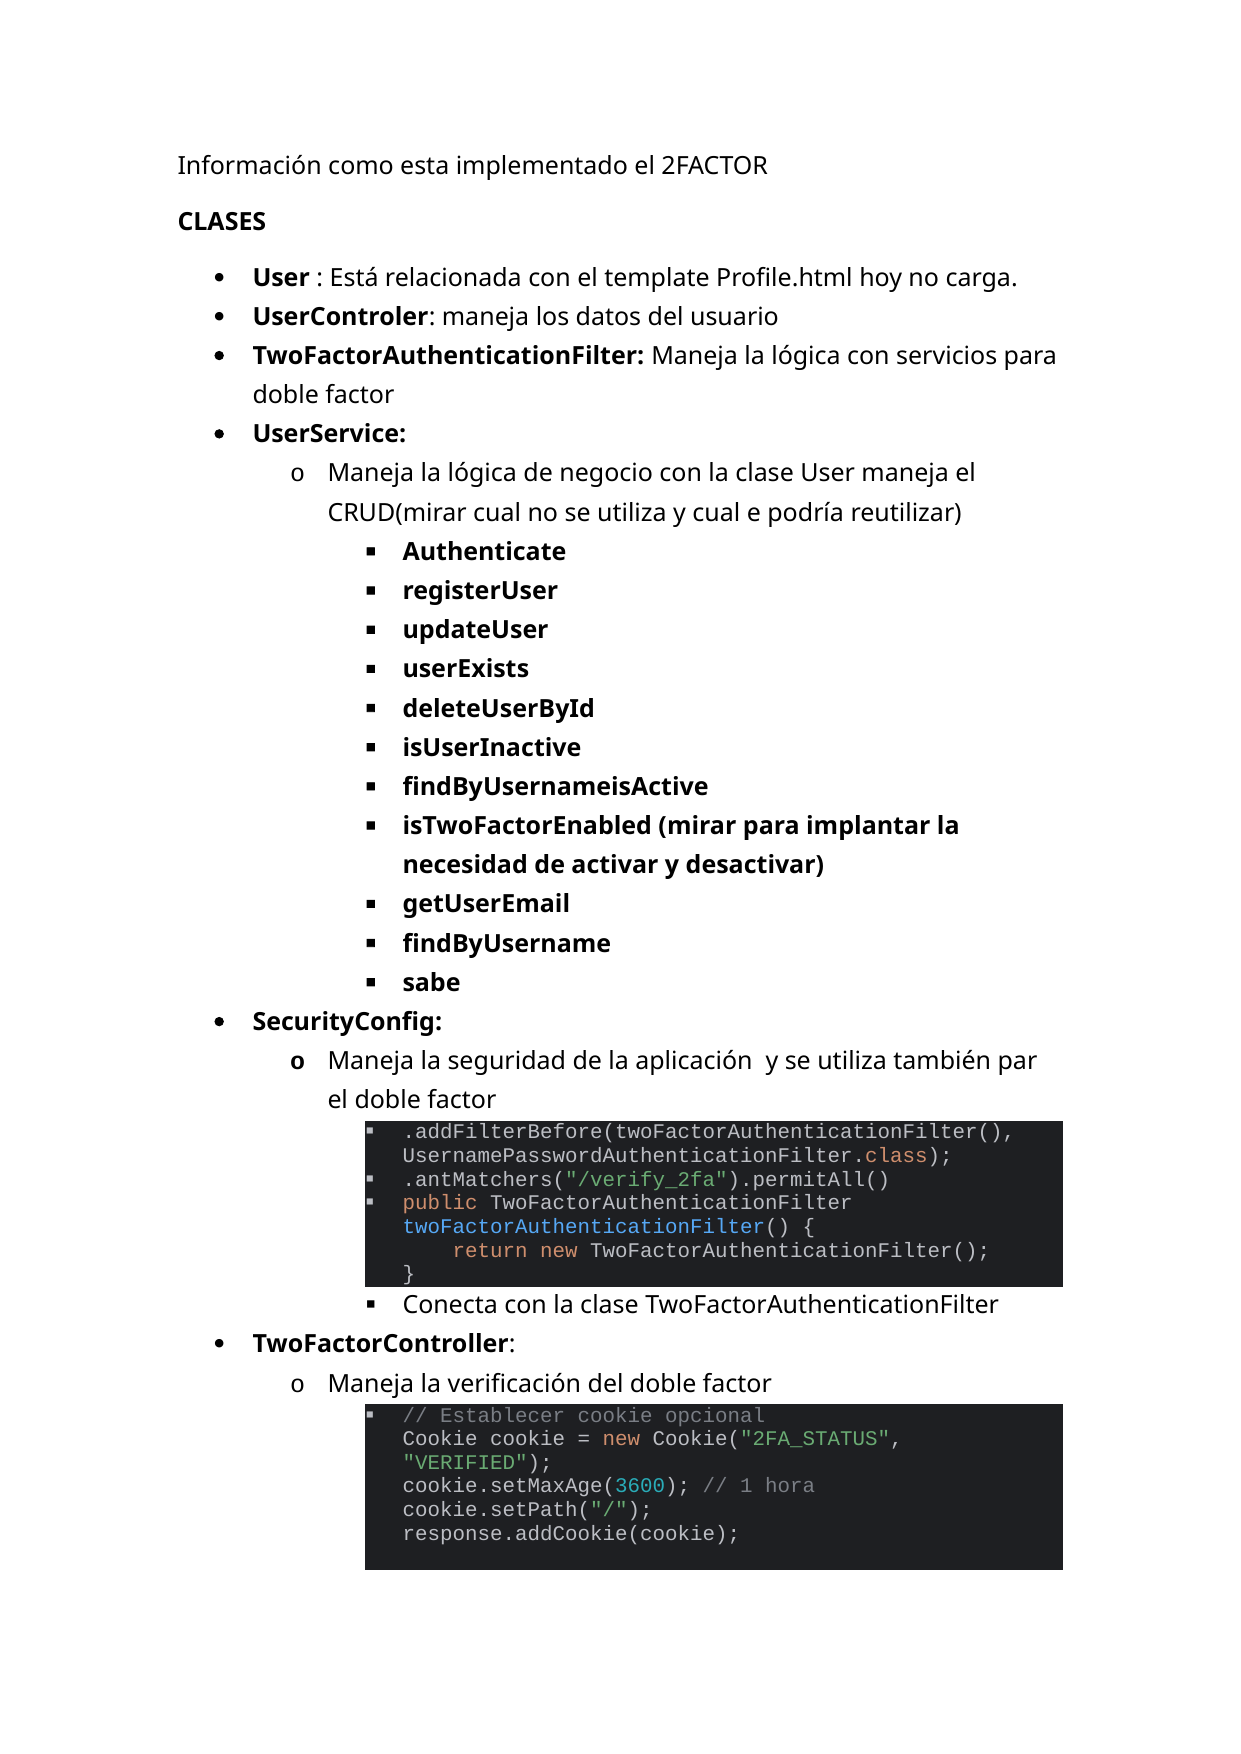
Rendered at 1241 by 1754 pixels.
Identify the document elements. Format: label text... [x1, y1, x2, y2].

list updateUser [365, 612, 1063, 646]
list .addFilterBefore(twoFactorAuthenticationFilter(), UsernamePasswordAuthenticationFilter.class); [365, 1121, 1063, 1169]
list Maneja la verificación del doble factor [290, 1365, 1063, 1399]
list Maneja la lógica de negocio con la clase User maneja el CRUD(mirar cual no se utiliza y cual e podría reutilizar) [290, 455, 1063, 528]
list TwoFactorController: [215, 1326, 1063, 1360]
text CLASES [177, 203, 1063, 237]
list deleteUserById [365, 690, 1063, 724]
list userExists [365, 651, 1063, 685]
list UserControler: maneja los datos del usuario [215, 298, 1063, 332]
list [365, 1404, 1063, 1570]
list isTwoFactorEnabled (mirar para implantar la necesidad de activar y desactivar) [365, 808, 1063, 881]
list registerUser [365, 573, 1063, 607]
text Información como esta implementado el 2FACTOR [177, 148, 1063, 182]
list Maneja la seguridad de la aplicación y se utiliza también par el doble factor [290, 1043, 1063, 1116]
list isUserInactive [365, 729, 1063, 763]
list sabe [365, 964, 1063, 998]
list findByUsernameisActive [365, 769, 1063, 803]
list public TwoFactorAuthenticationFilter twoFactorAuthenticationFilter() { return new TwoFactorAuthenticationFilter(); } [365, 1192, 1063, 1287]
list SecurityConfig: [215, 1004, 1063, 1038]
list findByUsername [365, 925, 1063, 959]
list Conecta con la clase TwoFactorAuthenticationFilter [365, 1287, 1063, 1321]
list UserService: [215, 416, 1063, 450]
list TwoFactorAuthenticationFilter: Maneja la lógica con servicios para doble factor [215, 338, 1063, 411]
list Authenticate [365, 534, 1063, 568]
list User : Está relacionada con el template Profile.html hoy no carga. [215, 259, 1063, 293]
list .antMatchers("/verify_2fa").permitAll() [365, 1169, 1063, 1192]
list getUserEmail [365, 886, 1063, 920]
